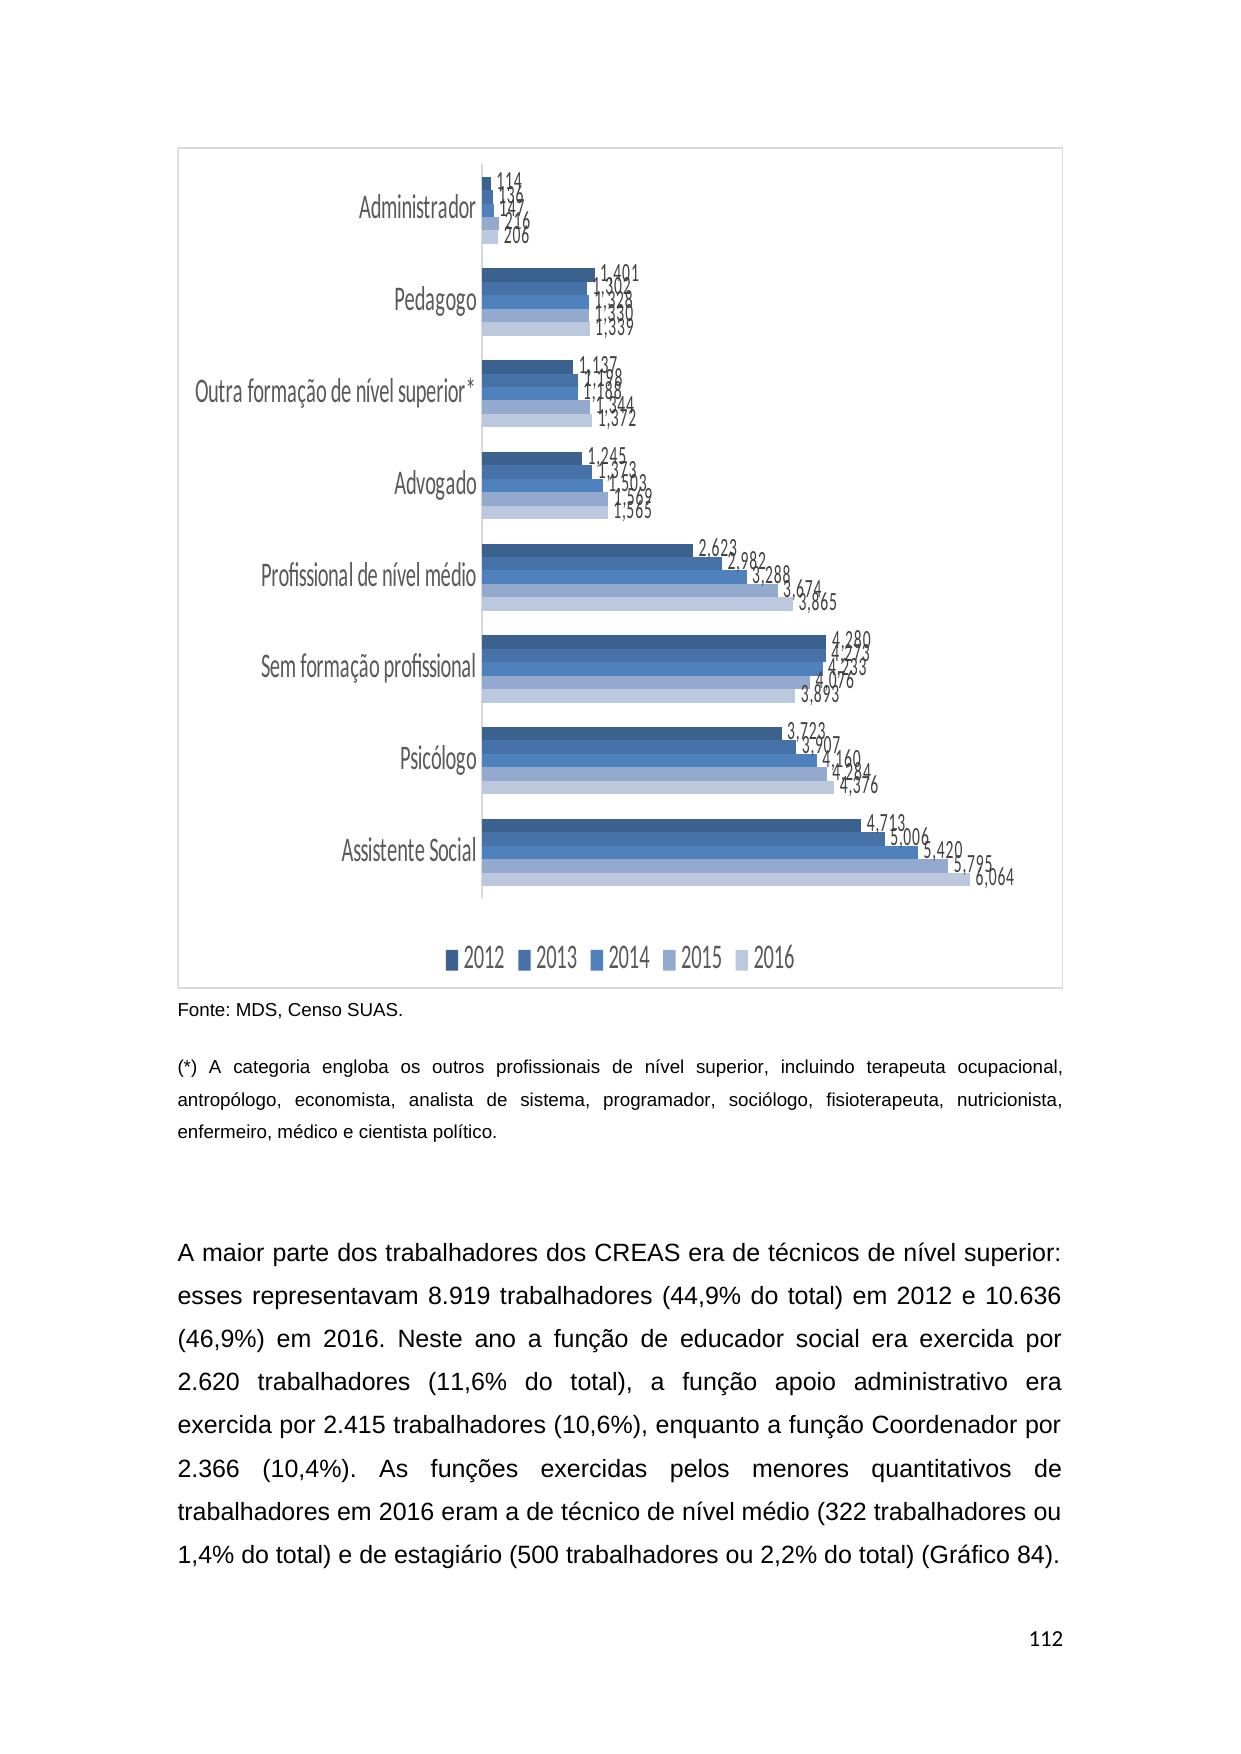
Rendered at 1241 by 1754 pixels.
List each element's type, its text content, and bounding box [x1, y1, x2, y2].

text (*) A categoria engloba os outros profissionais de nível superior, incluindo terapeuta ocupacional, antropólogo, economista, analista de sistema, programador, sociólogo, fisioterapeuta, nutricionista, enfermeiro, médico e cientista político. [177, 1056, 1063, 1142]
text Fonte: MDS, Censo SUAS. [177, 989, 1063, 1021]
text A maior parte dos trabalhadores dos CREAS era de técnicos de nível superior: esses representavam 8.919 trabalhadores (44,9% do total) em 2012 e 10.636 (46,9%) em 2016. Neste ano a função de educador social era exercida por 2.620 trabalhadores (11,6% do total), a função apoio administrativo era exercida por 2.415 trabalhadores (10,6%), enquanto a função Coordenador por 2.366 (10,4%). As funções exercidas pelos menores quantitativos de trabalhadores em 2016 eram a de técnico de nível médio (322 trabalhadores ou 1,4% do total) e de estagiário (500 trabalhadores ou 2,2% do total) (Gráfico 84). [177, 1238, 1063, 1568]
